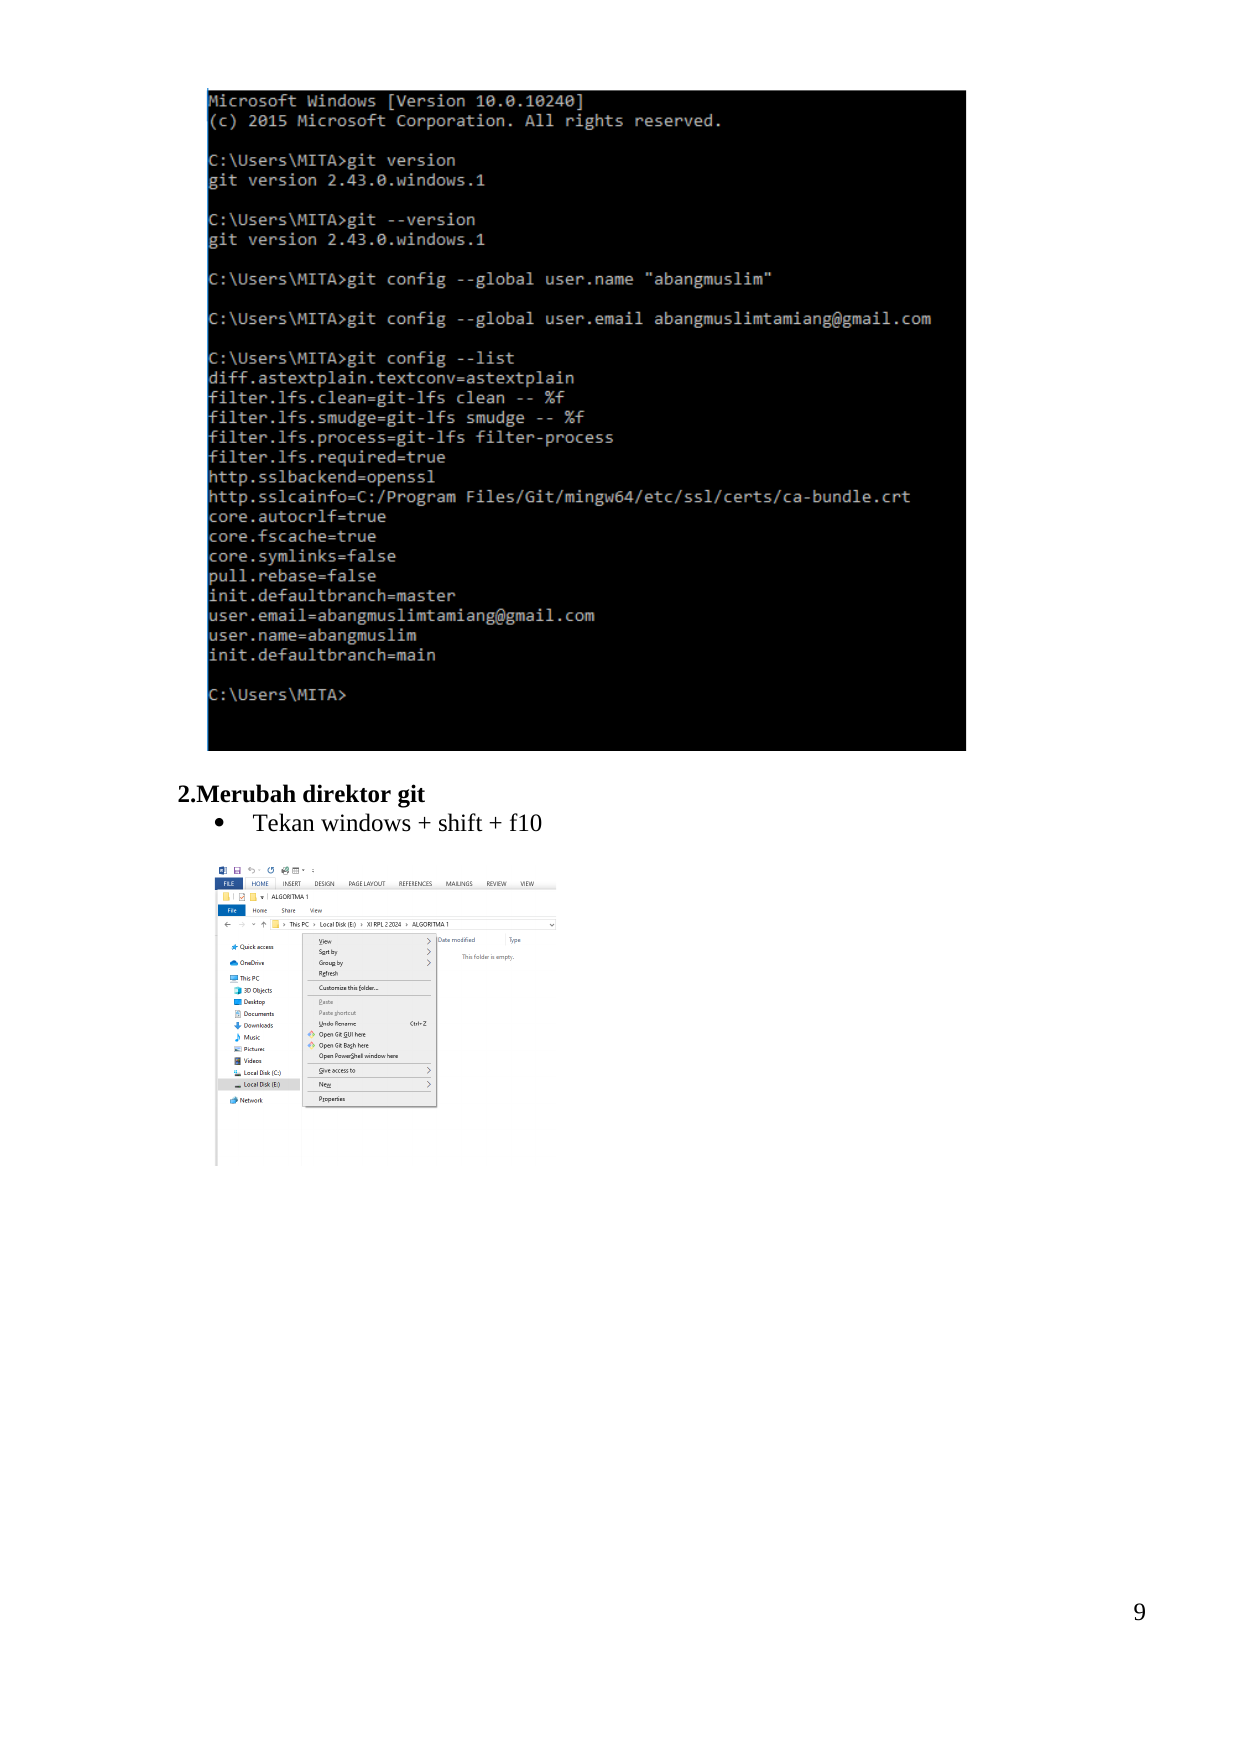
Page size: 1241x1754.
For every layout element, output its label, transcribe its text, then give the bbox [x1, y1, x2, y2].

text 2.Merubah direktor git [177, 779, 1146, 808]
picture [206, 88, 967, 751]
list Tekan windows + shift + f10 [215, 808, 1146, 837]
picture [214, 865, 557, 1166]
